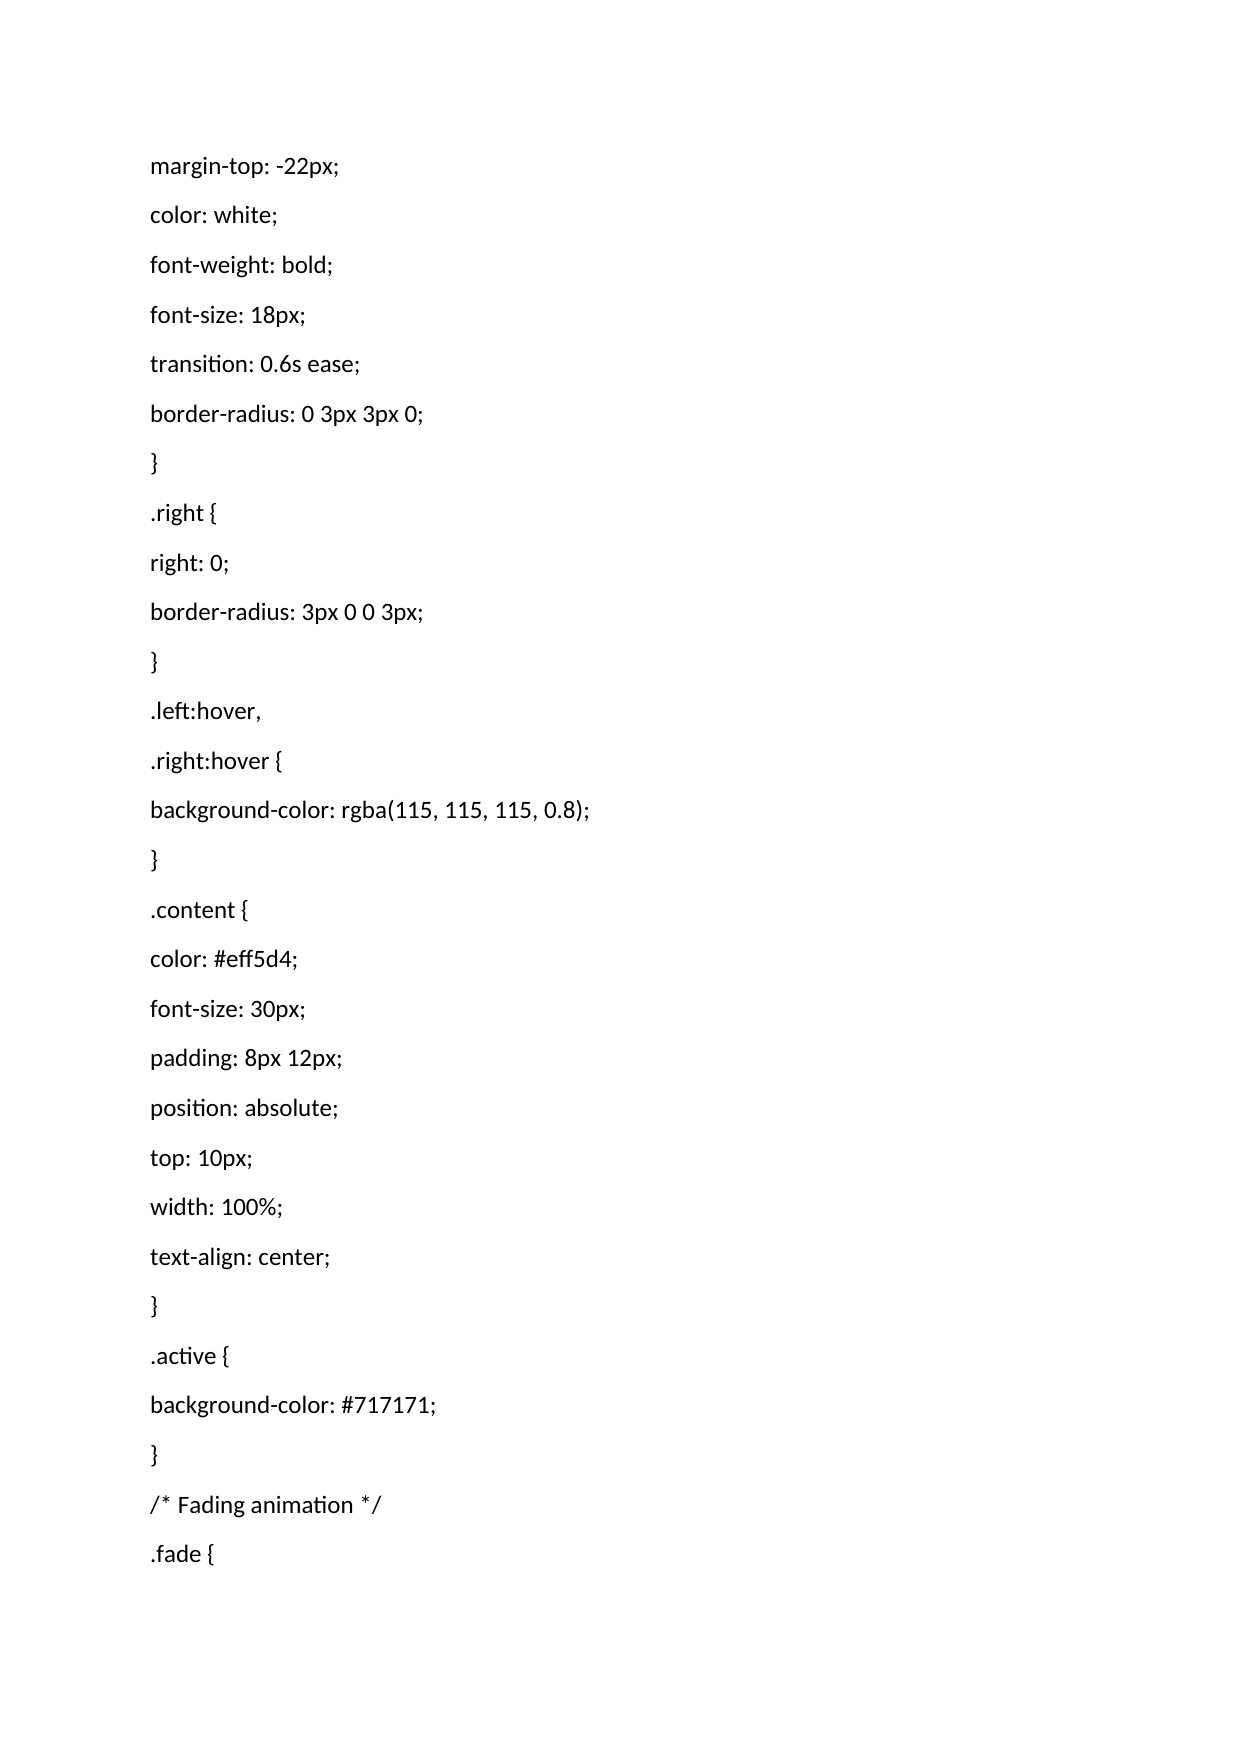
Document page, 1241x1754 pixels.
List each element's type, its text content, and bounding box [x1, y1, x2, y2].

text font-size: 18px; [150, 299, 1090, 329]
text } [150, 1290, 1090, 1321]
text top: 10px; [150, 1142, 1090, 1172]
text .left:hover, [150, 695, 1090, 726]
text background-color: #717171; [150, 1389, 1090, 1420]
text border-radius: 3px 0 0 3px; [150, 596, 1090, 627]
text right: 0; [150, 547, 1090, 577]
text color: white; [150, 199, 1090, 230]
text position: absolute; [150, 1092, 1090, 1123]
text border-radius: 0 3px 3px 0; [150, 398, 1090, 428]
text padding: 8px 12px; [150, 1042, 1090, 1073]
text .fade { [150, 1538, 1090, 1569]
text .right:hover { [150, 745, 1090, 776]
text margin-top: -22px; [150, 150, 1090, 181]
text transition: 0.6s ease; [150, 348, 1090, 379]
text width: 100%; [150, 1191, 1090, 1222]
text color: #eff5d4; [150, 943, 1090, 974]
text font-weight: bold; [150, 249, 1090, 280]
text .active { [150, 1340, 1090, 1371]
text .content { [150, 894, 1090, 924]
text text-align: center; [150, 1241, 1090, 1271]
text } [150, 844, 1090, 875]
text .right { [150, 497, 1090, 528]
text font-size: 30px; [150, 993, 1090, 1023]
text } [150, 447, 1090, 478]
text /* Fading animation */ [150, 1489, 1090, 1519]
text background-color: rgba(115, 115, 115, 0.8); [150, 794, 1090, 825]
text } [150, 646, 1090, 676]
text } [150, 1439, 1090, 1470]
